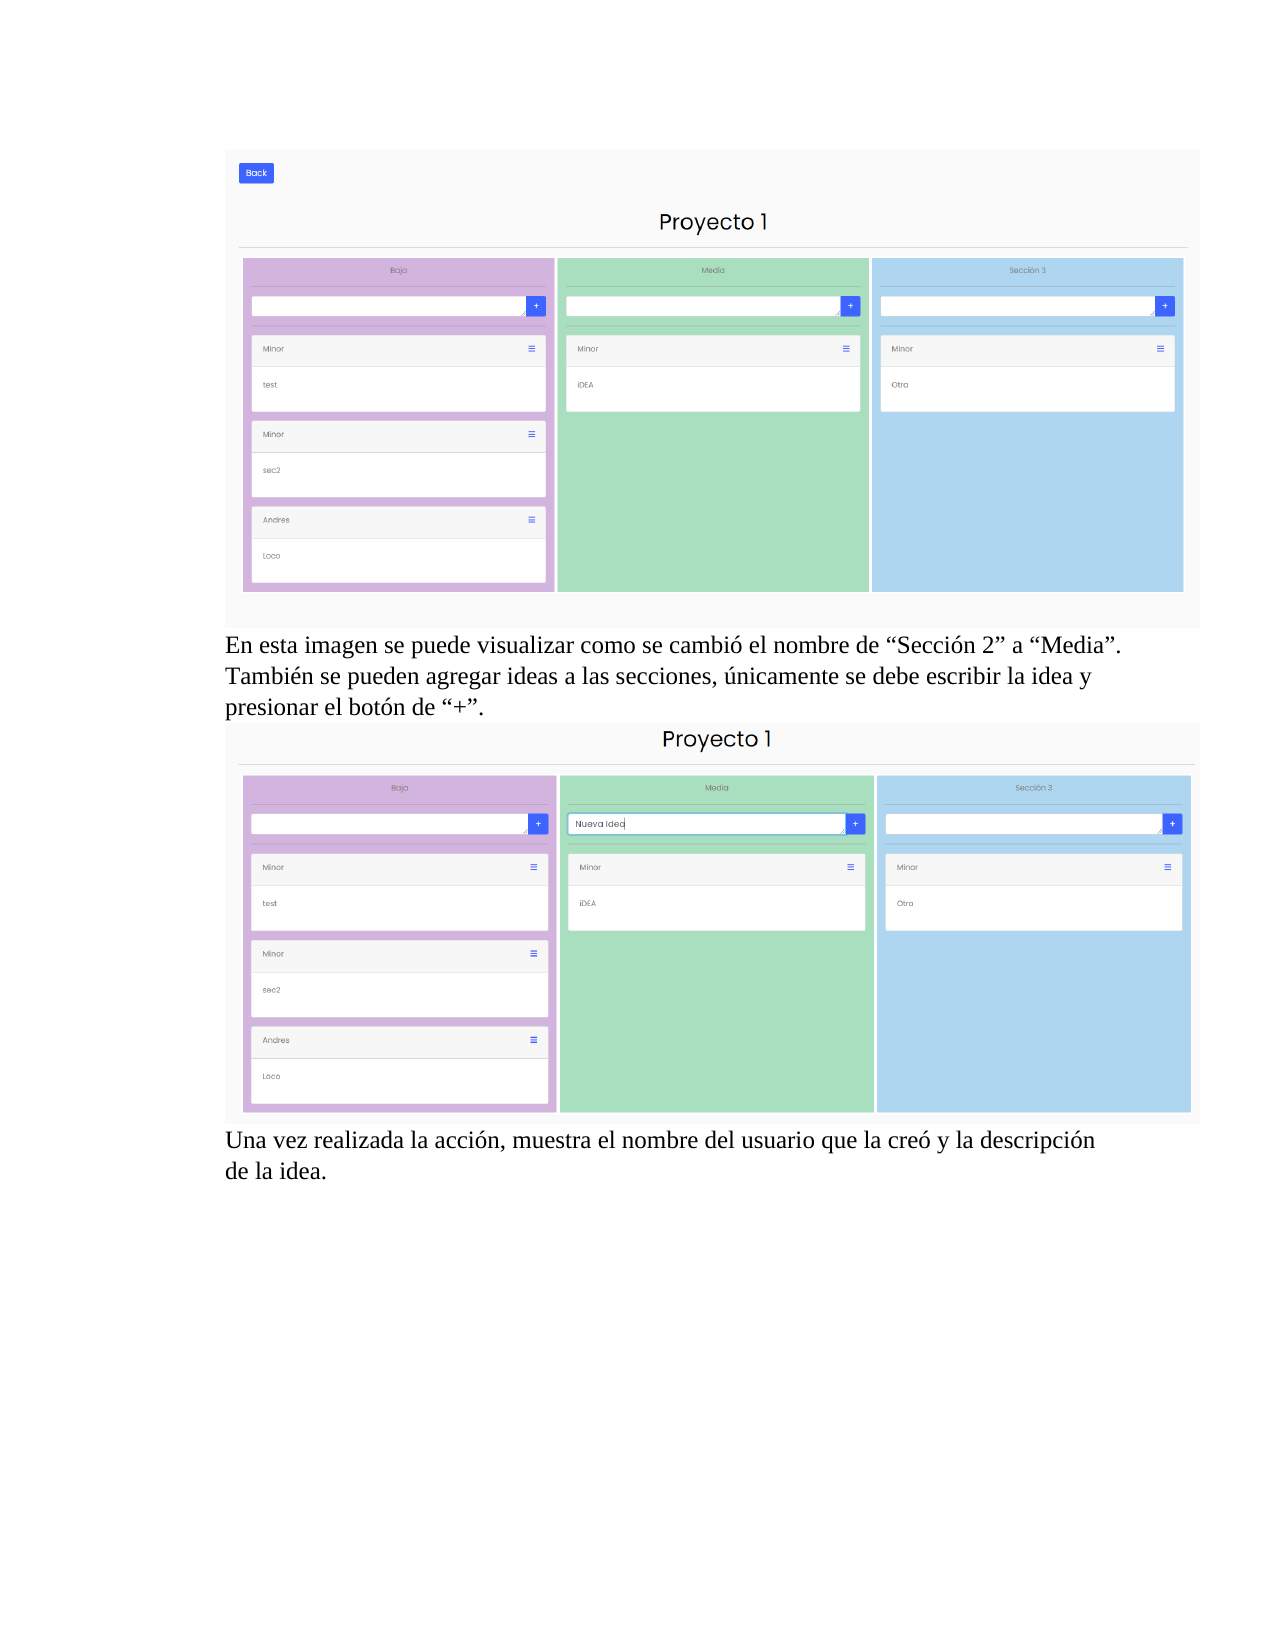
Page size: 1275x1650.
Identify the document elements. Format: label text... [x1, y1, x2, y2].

list En esta imagen se puede visualizar como se cambió el nombre de “Sección 2” a “Media”. [225, 630, 1125, 659]
picture [225, 150, 1200, 628]
picture [225, 723, 1200, 1124]
list Una vez realizada la acción, muestra el nombre del usuario que la creó y la descripción de la idea. [225, 1125, 1125, 1185]
list También se pueden agregar ideas a las secciones, únicamente se debe escribir la idea y presionar el botón de “+”. [225, 661, 1125, 721]
